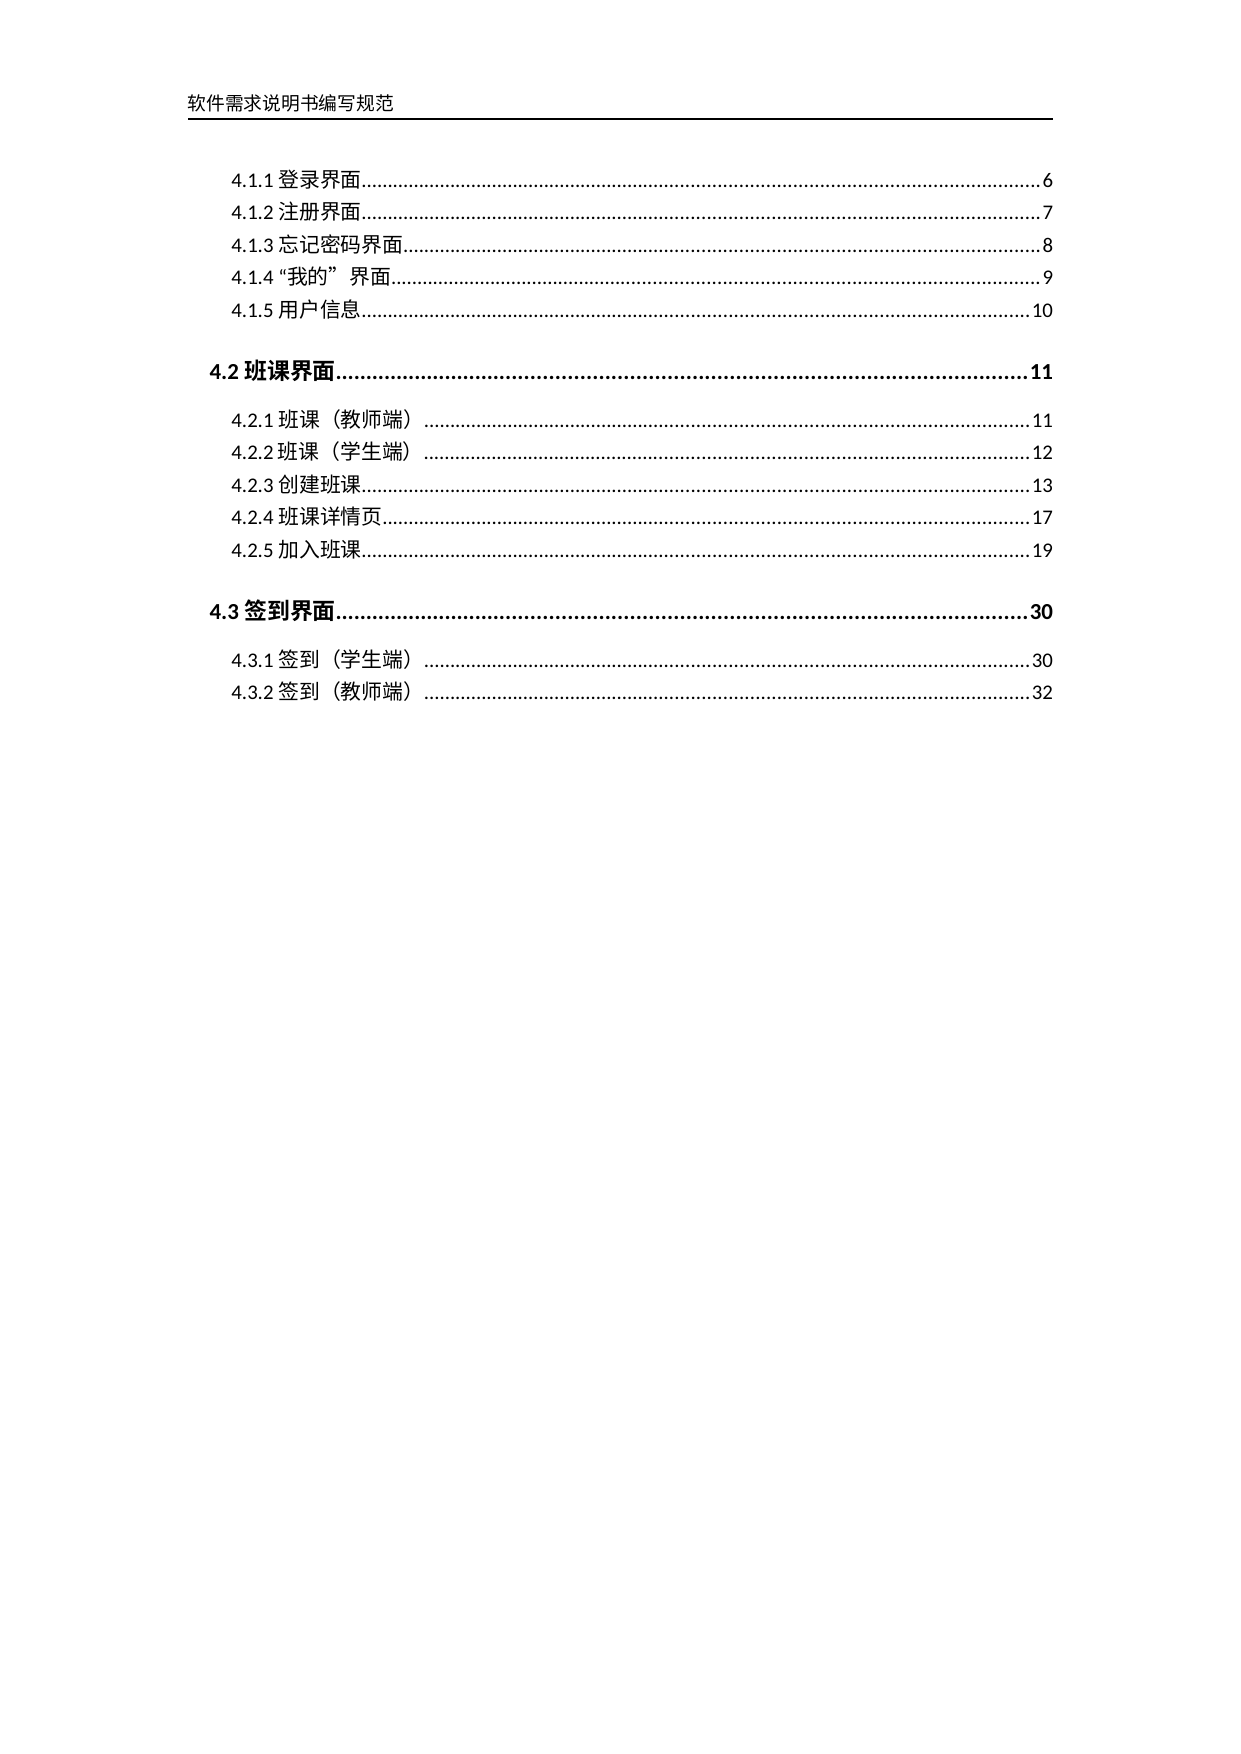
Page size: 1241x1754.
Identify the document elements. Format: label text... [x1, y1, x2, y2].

text 4.3 签到界面 30 [209, 577, 1053, 642]
text 4.1.2 注册界面 7 [231, 194, 1053, 227]
text 4.2.3 创建班课 13 [231, 467, 1053, 499]
text 4.1.1 登录界面 6 [231, 162, 1053, 194]
text 4.2.2班课（学生端） 12 [231, 434, 1053, 467]
text 4.2.4 班课详情页 17 [231, 499, 1053, 532]
text 4.2.5 加入班课 19 [231, 532, 1053, 564]
text 4.1.5 用户信息 10 [231, 292, 1053, 324]
text 4.1.3 忘记密码界面 8 [231, 227, 1053, 259]
text 4.3.2 签到（教师端） 32 [231, 674, 1053, 707]
text 4.2.1 班课（教师端） 11 [231, 402, 1053, 434]
text 4.2 班课界面 11 [209, 337, 1053, 402]
text 4.1.4 “我的”界面 9 [231, 259, 1053, 292]
text 4.3.1 签到（学生端） 30 [231, 642, 1053, 674]
